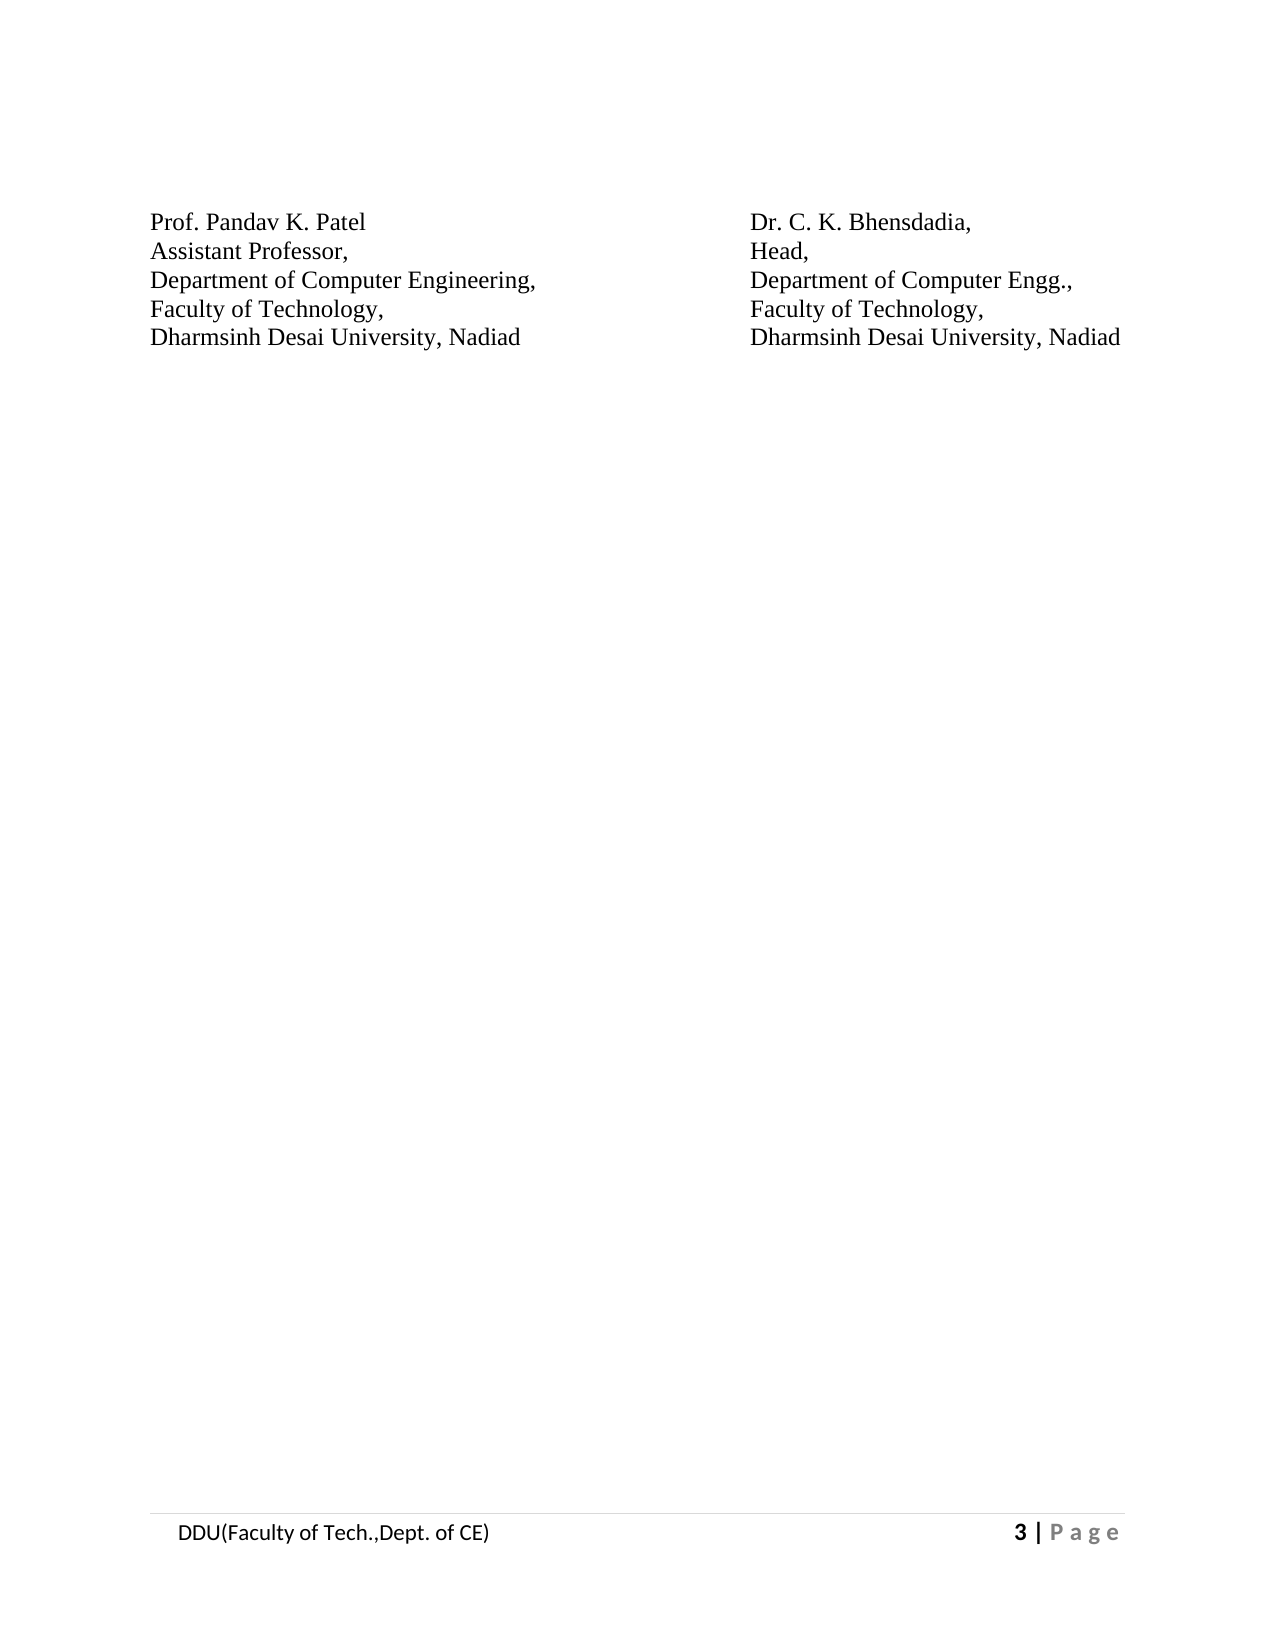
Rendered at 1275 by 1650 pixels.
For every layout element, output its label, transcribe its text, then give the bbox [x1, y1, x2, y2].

list Dharmsinh Desai University, Nadiad Dharmsinh Desai University, Nadiad [150, 322, 1125, 351]
list Prof. Pandav K. Patel Dr. C. K. Bhensdadia, [150, 207, 1125, 236]
list Department of Computer Engineering, Department of Computer Engg., [150, 265, 1125, 294]
list Faculty of Technology, Faculty of Technology, [150, 294, 1125, 322]
list Assistant Professor, Head, [150, 236, 1125, 265]
